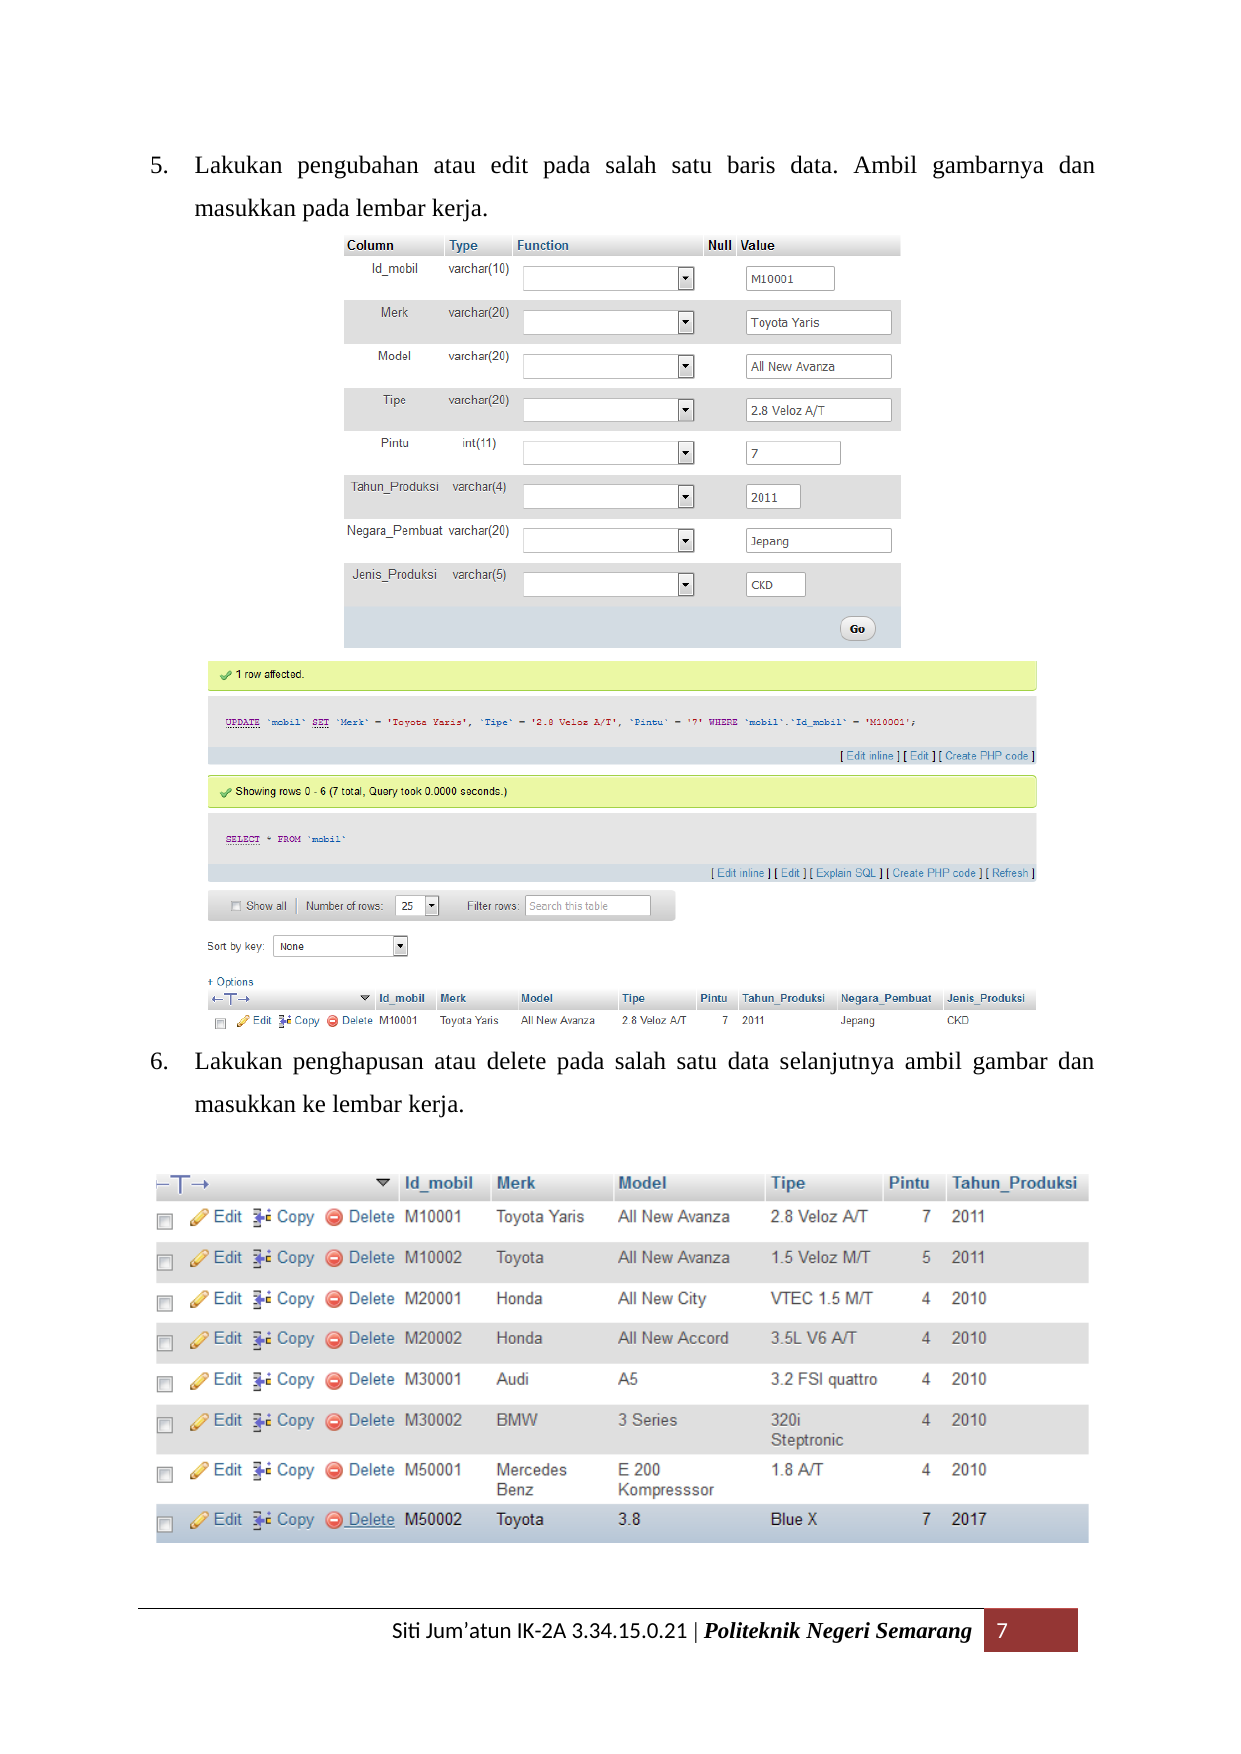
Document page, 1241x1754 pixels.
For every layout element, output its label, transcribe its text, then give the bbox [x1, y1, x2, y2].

text 6. Lakukan penghapusan atau delete pada salah satu data selanjutnya ambil gambar dan masukkan ke lembar kerja. [150, 1046, 1095, 1117]
picture [344, 235, 901, 648]
picture [156, 1174, 1089, 1543]
picture [208, 661, 1037, 1033]
text 5. Lakukan pengubahan atau edit pada salah satu baris data. Ambil gambarnya dan masukkan pada lembar kerja. [150, 150, 1095, 222]
